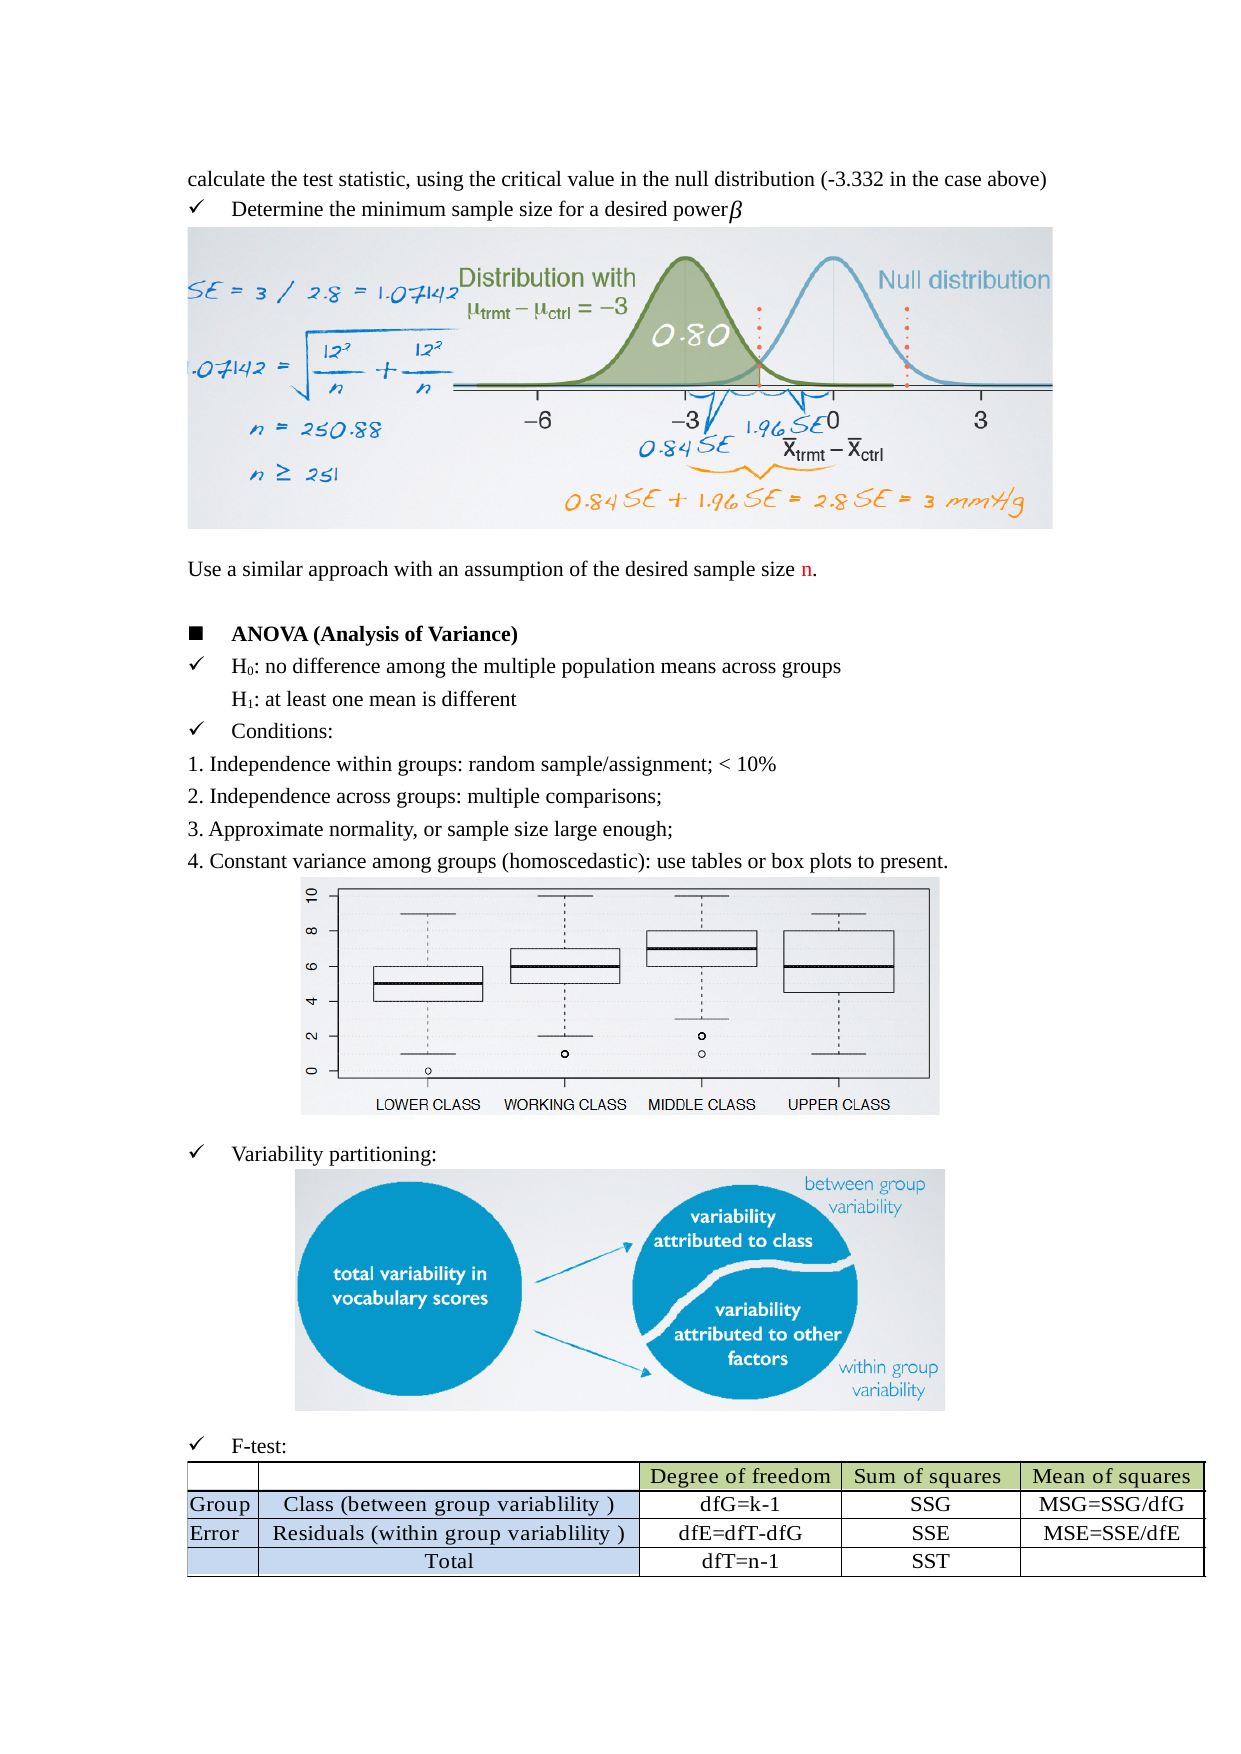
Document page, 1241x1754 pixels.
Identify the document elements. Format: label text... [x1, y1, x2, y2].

picture [294, 1169, 946, 1411]
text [187, 162, 1053, 194]
text Use a similar approach with an assumption of the desired sample size n. [187, 552, 1053, 584]
list H1: at least one mean is different [231, 682, 1053, 714]
list ANOVA (Analysis of Variance) [187, 617, 1053, 649]
list Determine the minimum sample size for a desired power [187, 194, 1053, 227]
list Variability partitioning: [187, 1137, 1053, 1169]
text 2. Independence across groups: multiple comparisons; [187, 779, 1053, 812]
picture [187, 227, 1053, 529]
list F-test: [187, 1429, 1053, 1461]
list H0: no difference among the multiple population means across groups [187, 649, 1053, 682]
text 1. Independence within groups: random sample/assignment; < 10% [187, 747, 1053, 779]
picture [300, 877, 940, 1115]
text 4. Constant variance among groups (homoscedastic): use tables or box plots to present. [187, 844, 1053, 877]
list Conditions: [187, 714, 1053, 747]
text 3. Approximate normality, or sample size large enough; [187, 812, 1053, 844]
